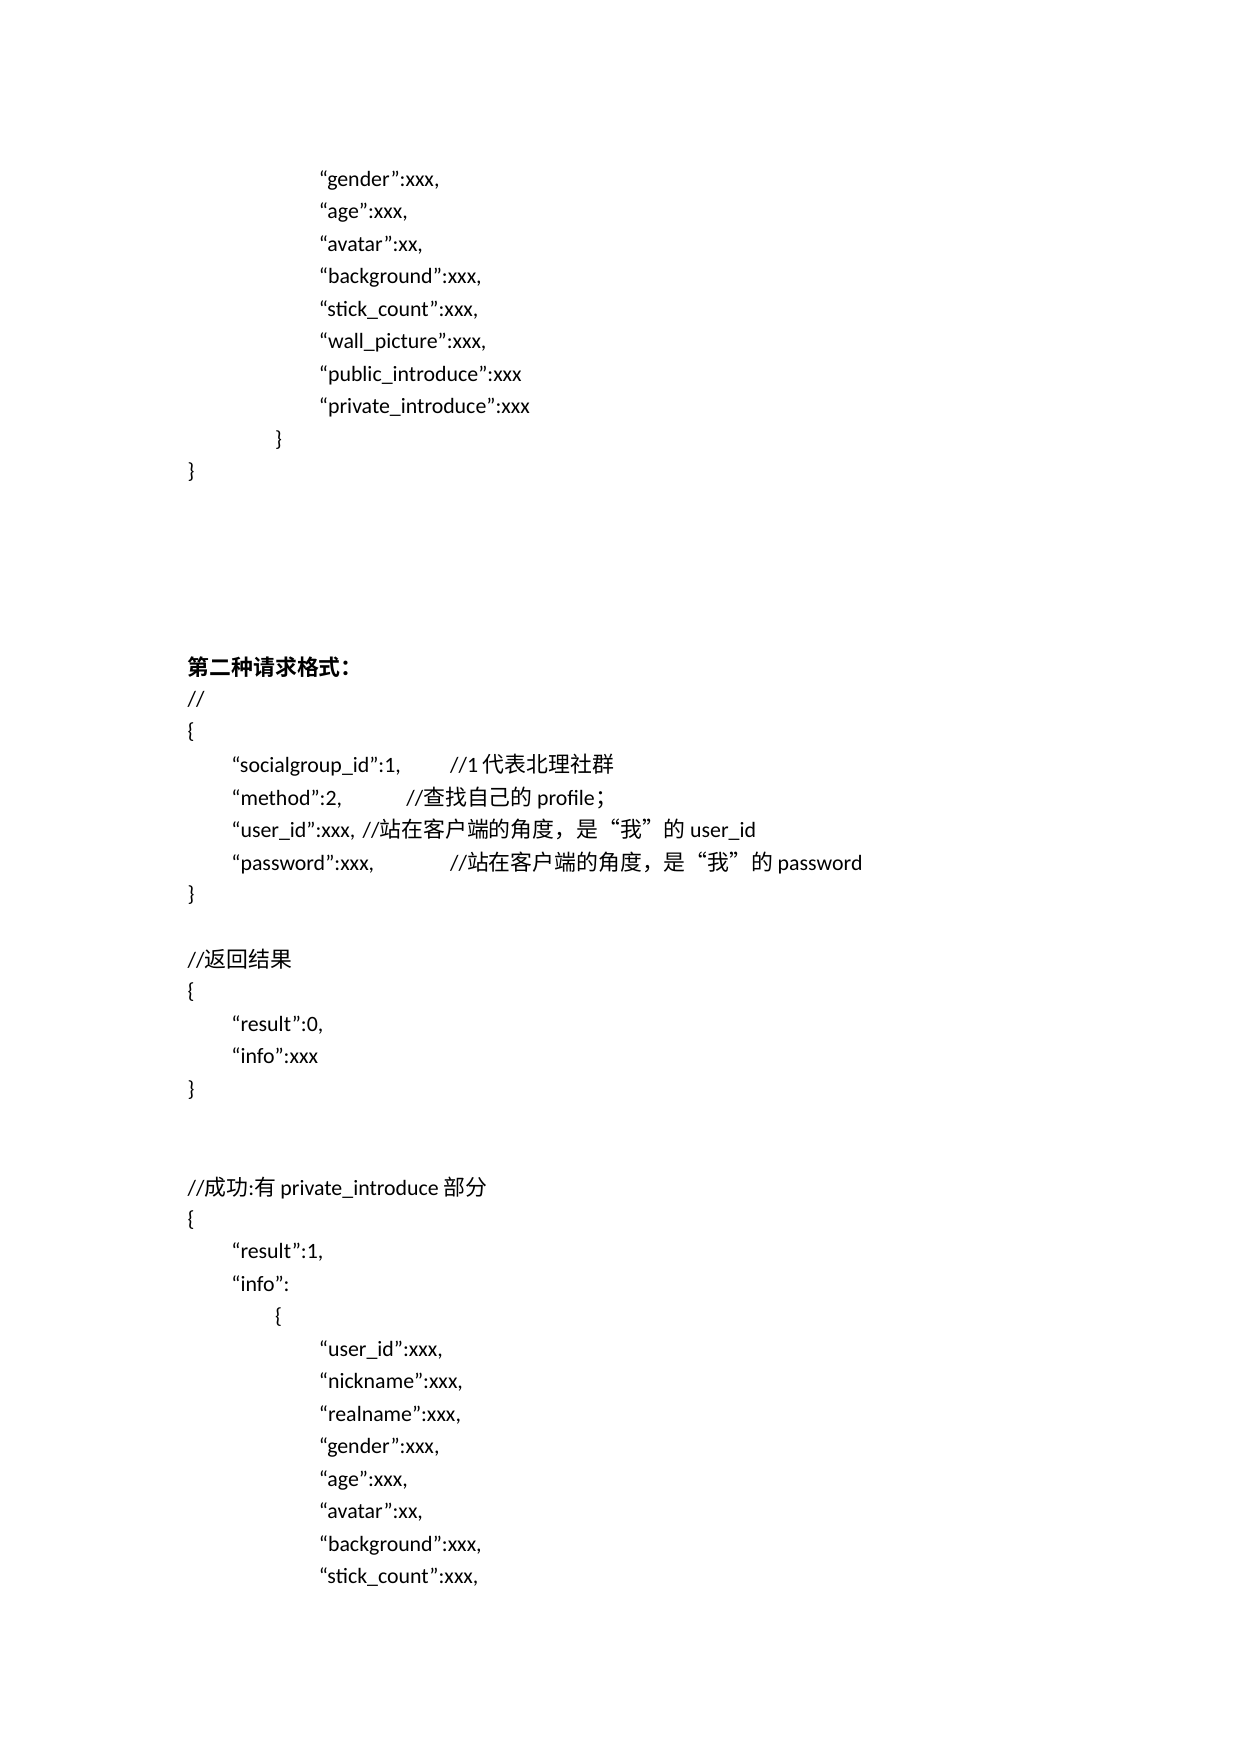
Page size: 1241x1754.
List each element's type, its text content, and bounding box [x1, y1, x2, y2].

text { [187, 1202, 1053, 1234]
text //返回结果 [187, 942, 1053, 974]
text { [231, 1299, 1053, 1332]
text } [187, 877, 1053, 909]
text “public_introduce”:xxx [275, 357, 1053, 389]
text } [187, 1072, 1053, 1104]
text “realname”:xxx, [275, 1397, 1053, 1429]
text “background”:xxx, [275, 1527, 1053, 1559]
text //成功:有private_introduce部分 [187, 1169, 1053, 1202]
text “avatar”:xx, [275, 227, 1053, 259]
text 第二种请求格式： [187, 649, 1053, 682]
text “info”: [187, 1267, 1053, 1299]
text “result”:1, [187, 1234, 1053, 1267]
text “age”:xxx, [275, 194, 1053, 227]
text // [187, 682, 1053, 714]
text } [231, 422, 1053, 454]
text “gender”:xxx, [275, 162, 1053, 194]
text “wall_picture”:xxx, [275, 324, 1053, 357]
text “background”:xxx, [275, 259, 1053, 292]
text “password”:xxx, //站在客户端的角度，是“我”的password [187, 844, 1053, 877]
text “user_id”:xxx, [275, 1332, 1053, 1364]
text { [187, 714, 1053, 747]
text “private_introduce”:xxx [275, 389, 1053, 422]
text “stick_count”:xxx, [275, 1559, 1053, 1592]
text “age”:xxx, [275, 1462, 1053, 1494]
text “method”:2, //查找自己的profile； [187, 779, 1053, 812]
text { [187, 974, 1053, 1007]
text “socialgroup_id”:1, //1代表北理社群 [187, 747, 1053, 779]
text “nickname”:xxx, [275, 1364, 1053, 1397]
text } [187, 454, 1053, 487]
text “gender”:xxx, [275, 1429, 1053, 1462]
text “result”:0, [187, 1007, 1053, 1039]
text “stick_count”:xxx, [275, 292, 1053, 324]
text “user_id”:xxx, //站在客户端的角度，是“我”的user_id [187, 812, 1053, 844]
text “avatar”:xx, [275, 1494, 1053, 1527]
text “info”:xxx [187, 1039, 1053, 1072]
